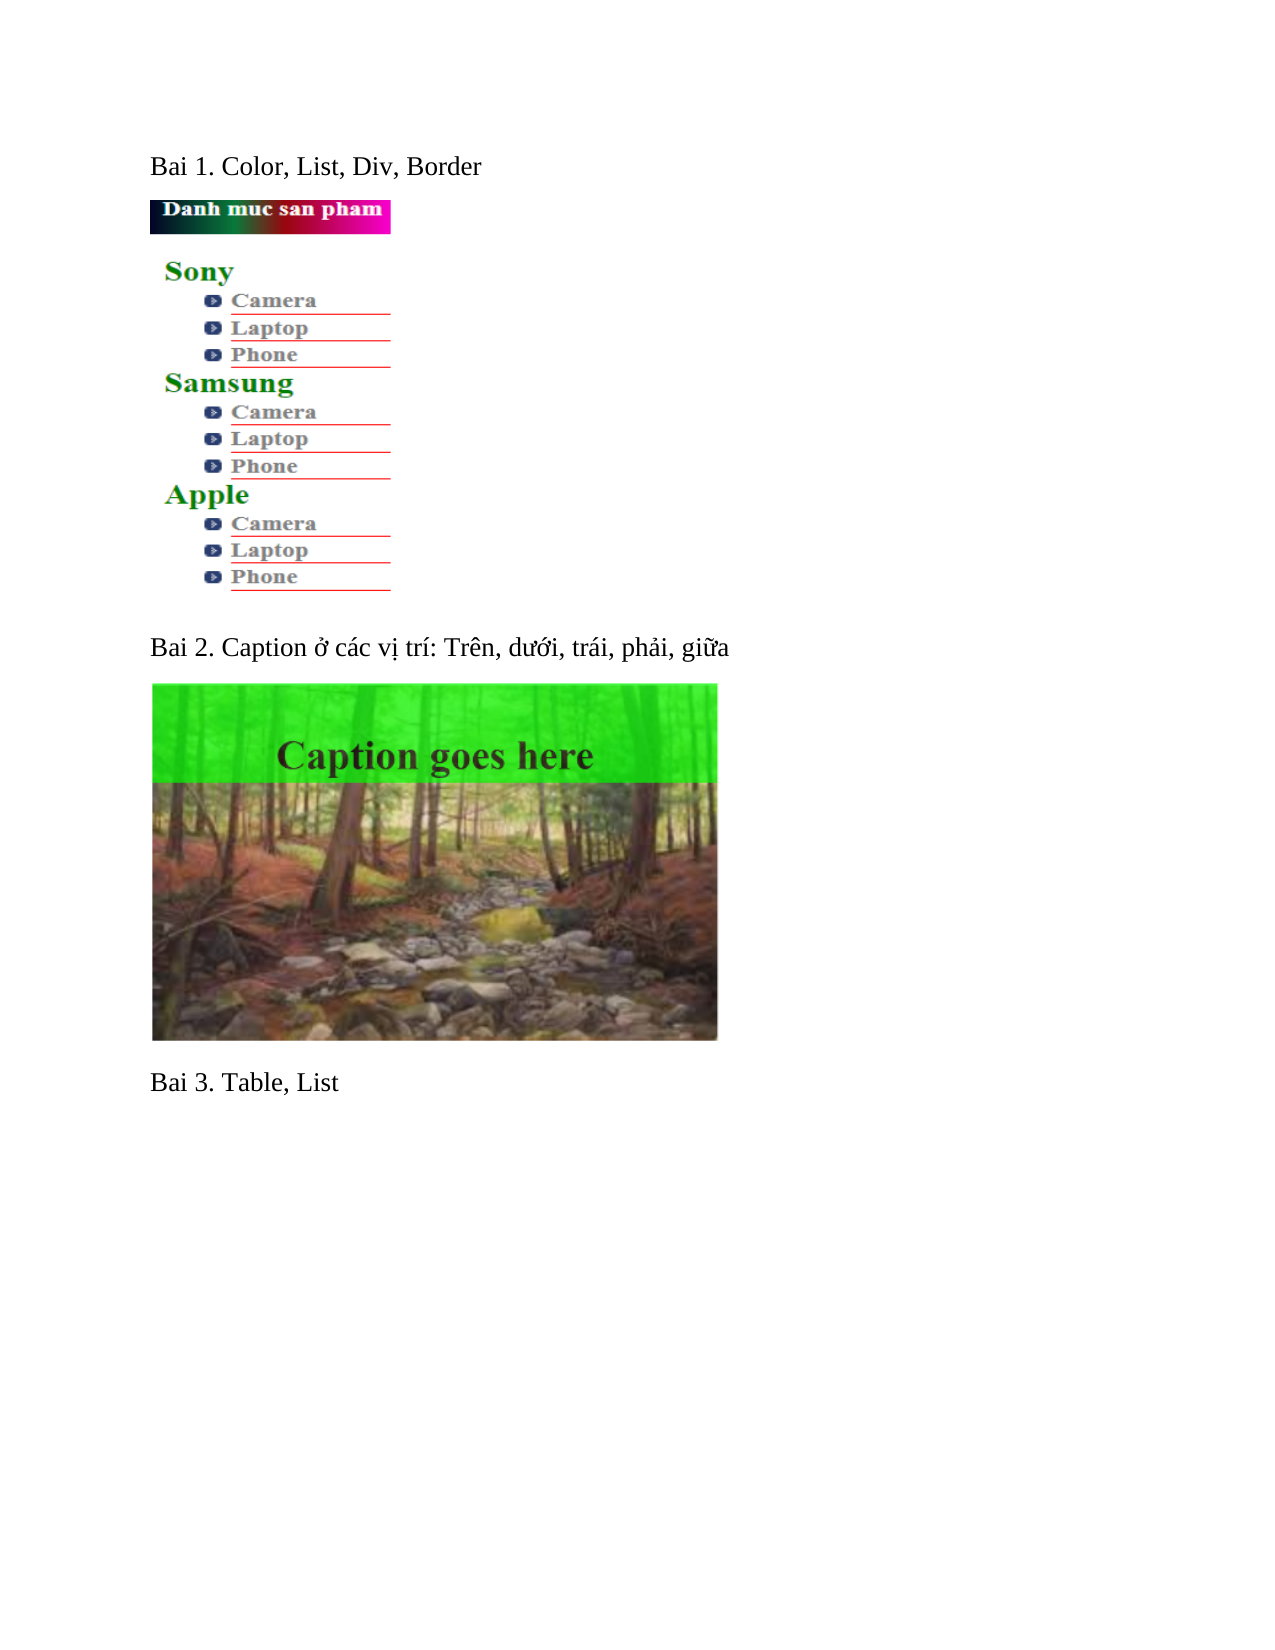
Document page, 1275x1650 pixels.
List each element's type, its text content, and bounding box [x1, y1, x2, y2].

picture [150, 200, 391, 612]
text Bai 1. Color, List, Div, Border [150, 150, 1125, 181]
text Bai 3. Table, List [150, 1066, 1125, 1097]
text Bai 2. Caption ở các vị trí: Trên, dưới, trái, phải, giữa [150, 631, 1125, 662]
picture [150, 681, 721, 1047]
